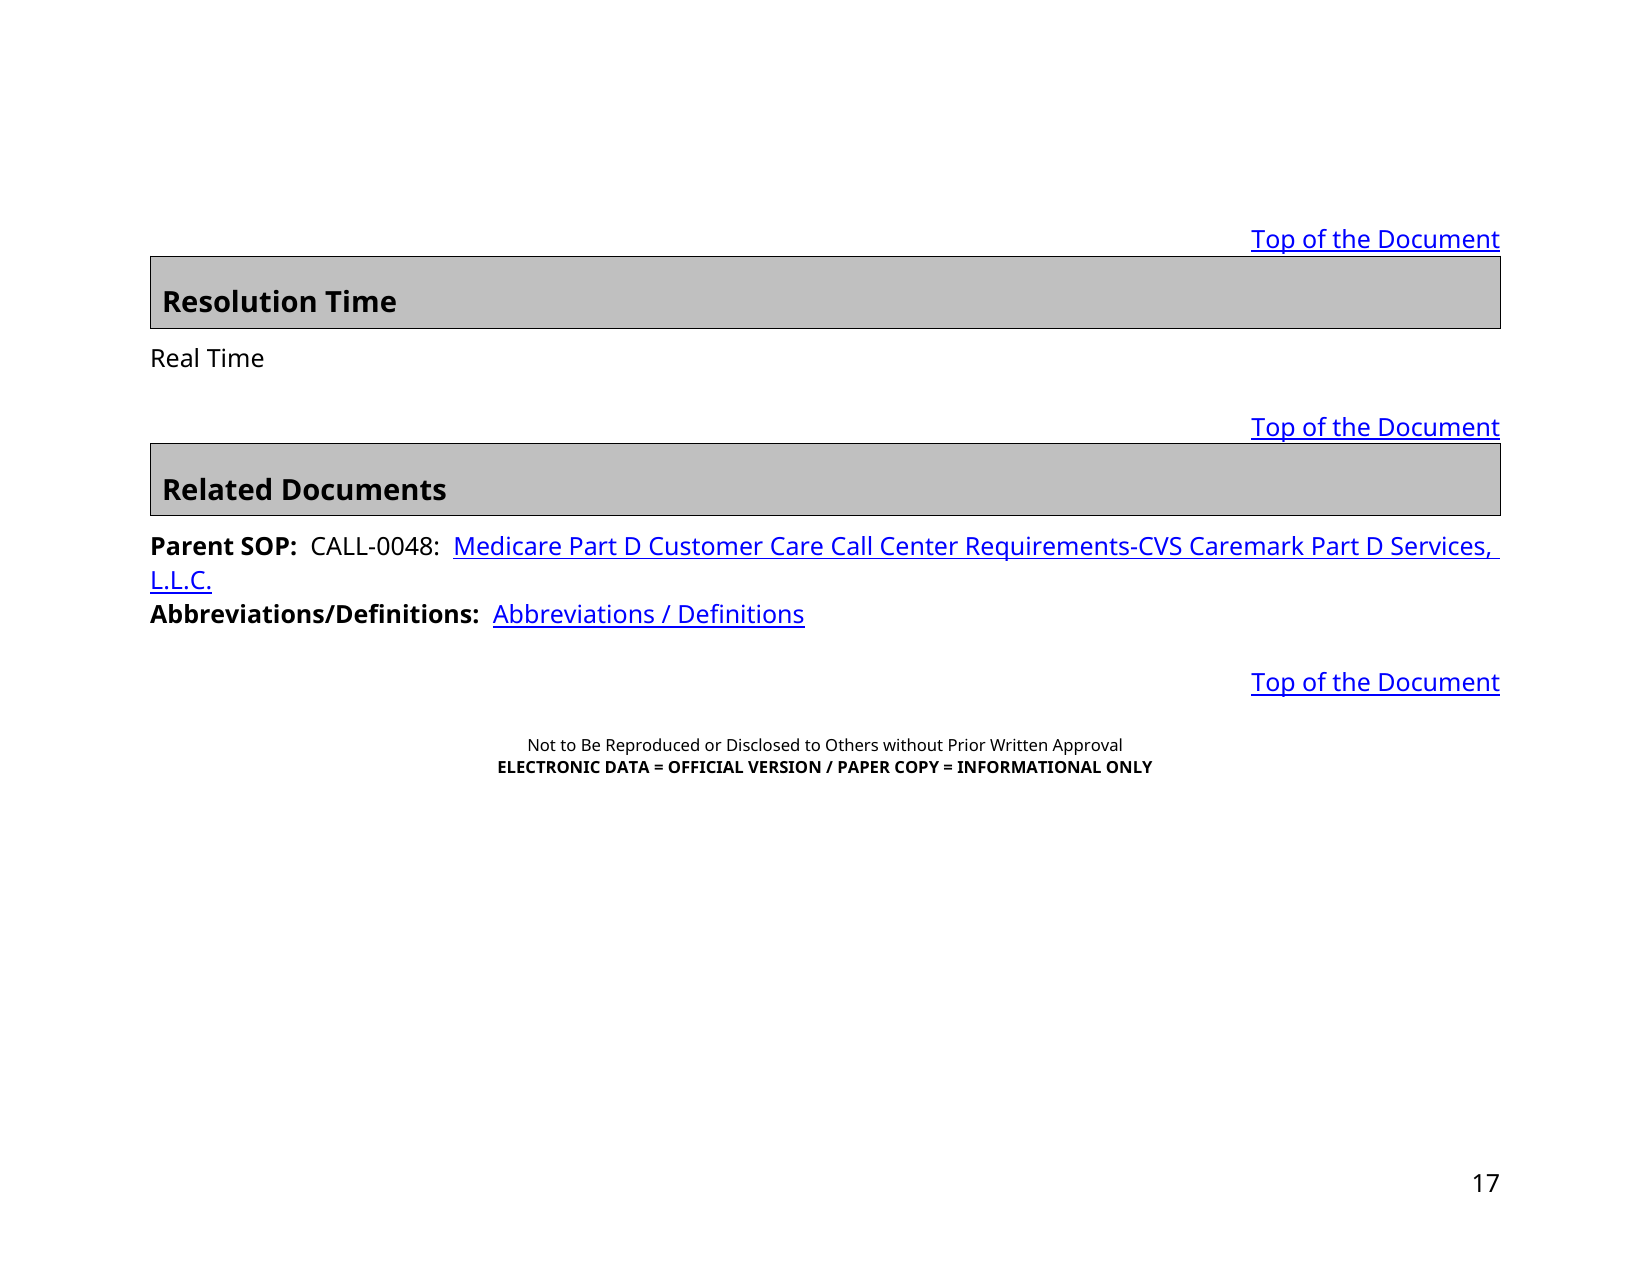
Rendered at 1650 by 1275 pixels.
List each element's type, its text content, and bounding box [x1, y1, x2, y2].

text Real Time [150, 341, 1500, 375]
text Top of the Document [150, 665, 1500, 699]
text ELECTRONIC DATA = OFFICIAL VERSION / PAPER COPY = INFORMATIONAL ONLY [150, 756, 1500, 779]
text Abbreviations/Definitions: Abbreviations / Definitions [150, 597, 1500, 631]
text Not to Be Reproduced or Disclosed to Others without Prior Written Approval [150, 733, 1500, 756]
table_header Related Documents [151, 444, 1500, 515]
text Top of the Document [150, 409, 1500, 443]
table_header Resolution Time [151, 257, 1500, 328]
text Parent SOP: CALL-0048: Medicare Part D Customer Care Call Center Requirements-CVS Caremark Part D Services, L.L.C. [150, 529, 1500, 597]
text Top of the Document [150, 222, 1500, 256]
